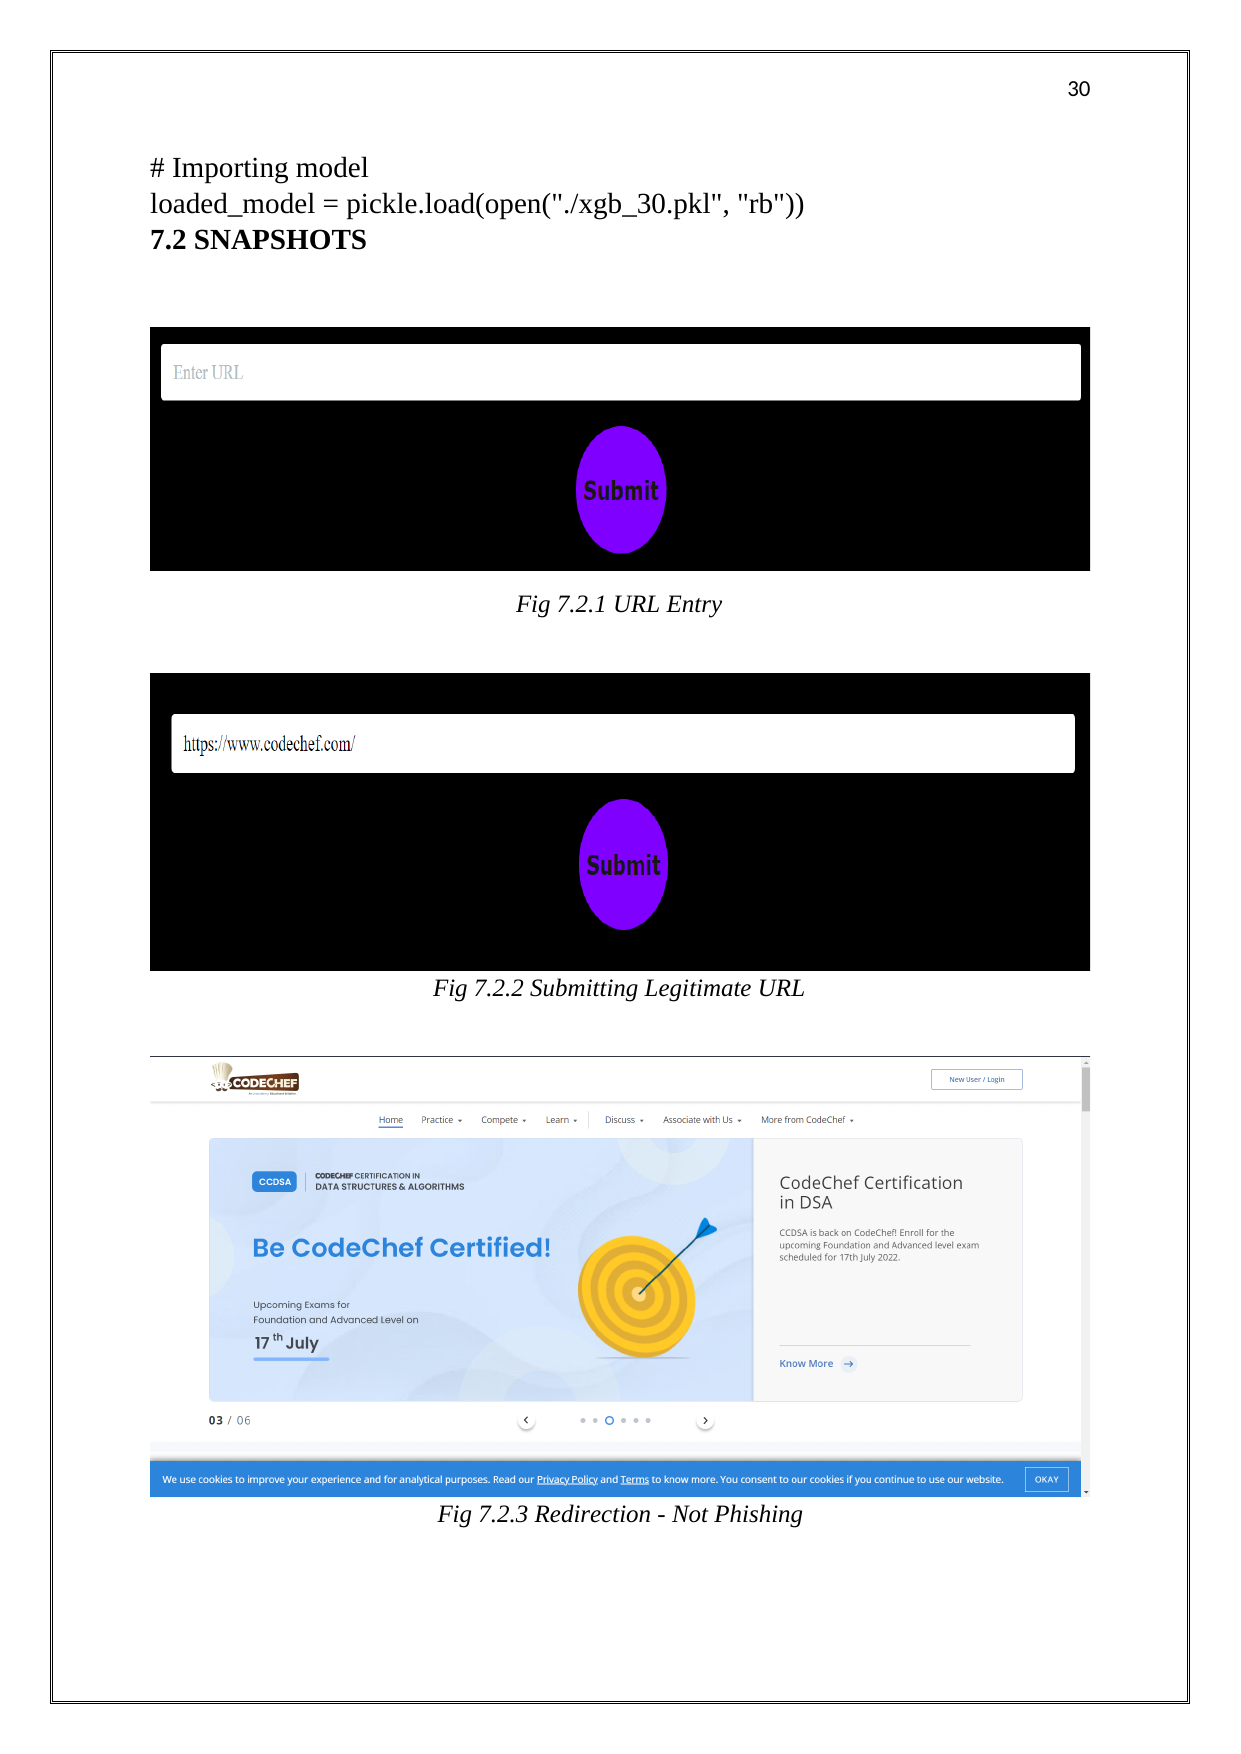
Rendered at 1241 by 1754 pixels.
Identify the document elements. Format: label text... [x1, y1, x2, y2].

text Fig 7.2.1 URL Entry [150, 589, 1090, 618]
text loaded_model = pickle.load(open("./xgb_30.pkl", "rb")) [150, 186, 1090, 220]
picture [150, 1056, 1091, 1497]
text # Importing model [150, 150, 1090, 183]
text 7.2 SNAPSHOTS [150, 222, 1090, 256]
picture [150, 327, 1091, 571]
picture [150, 673, 1091, 971]
text Fig 7.2.2 Submitting Legitimate URL [150, 973, 1090, 1002]
text Fig 7.2.3 Redirection - Not Phishing [150, 1499, 1090, 1527]
